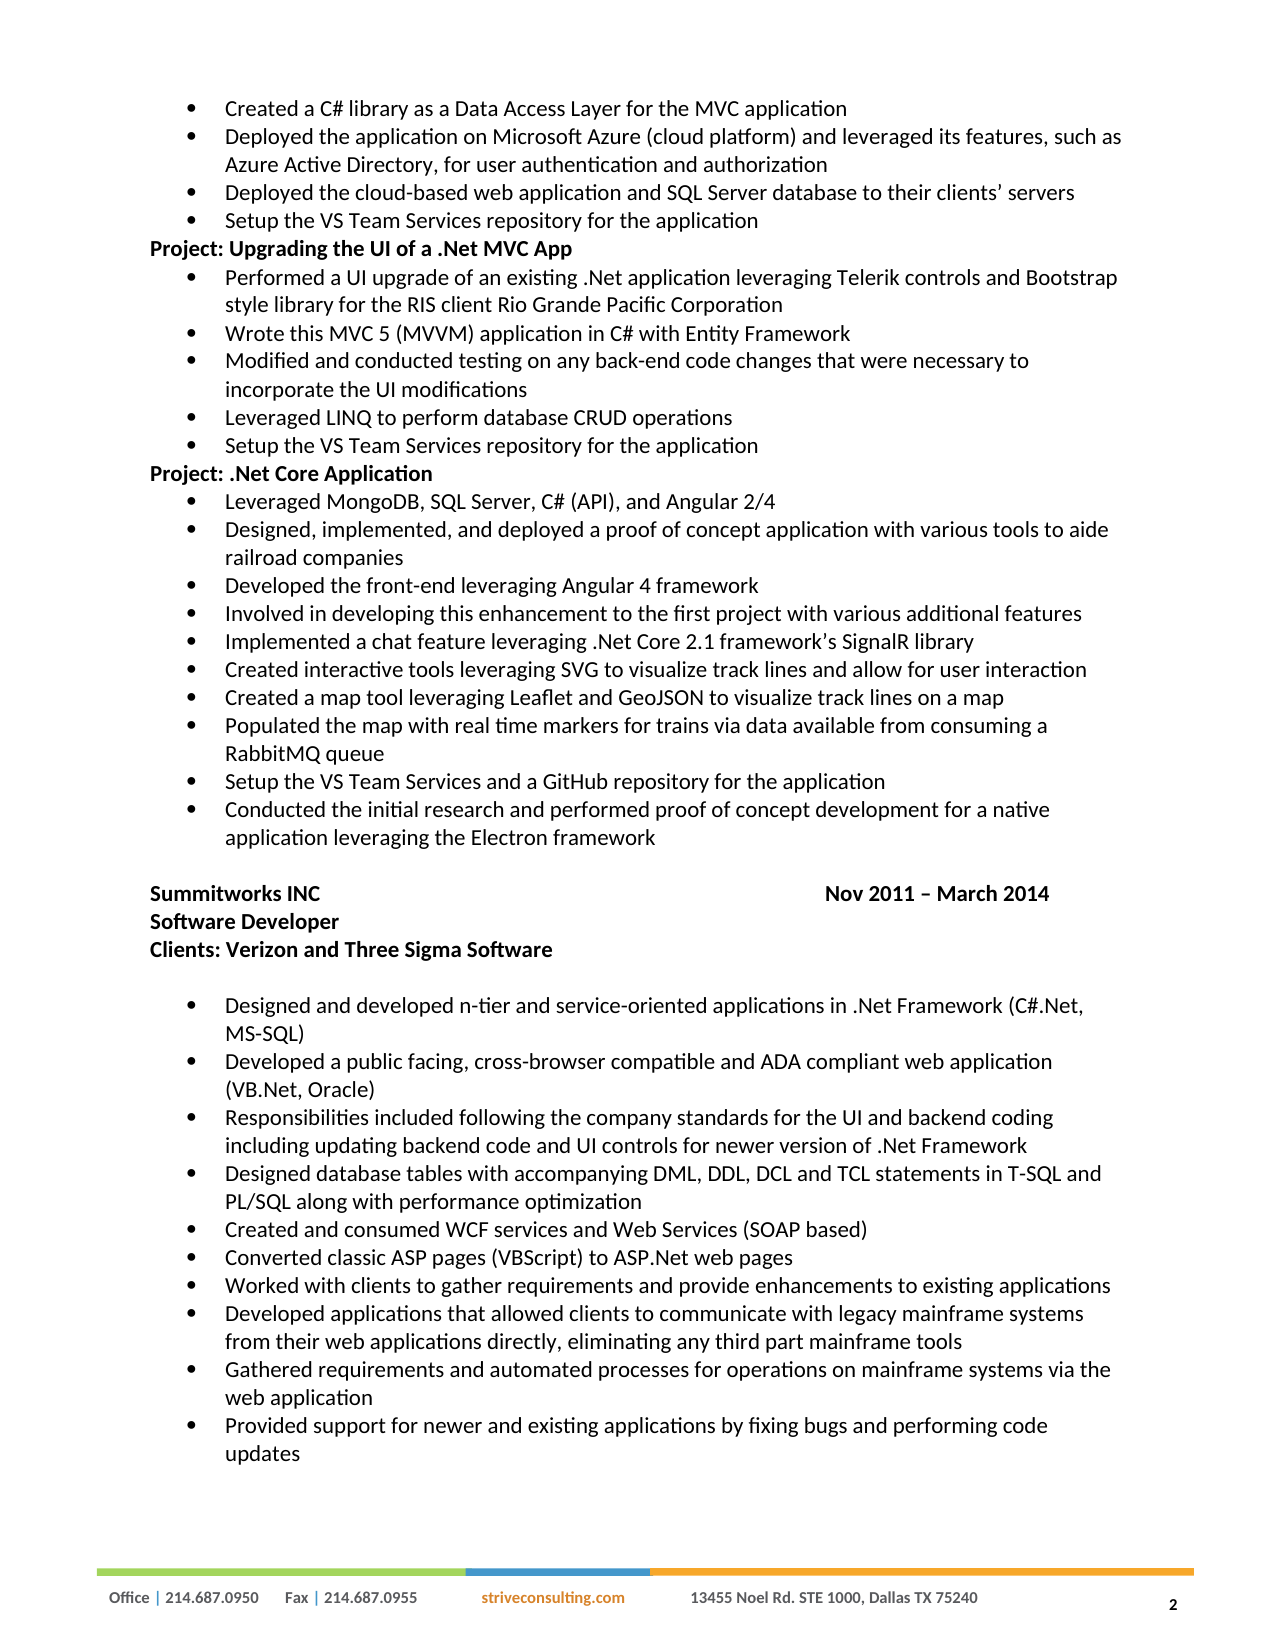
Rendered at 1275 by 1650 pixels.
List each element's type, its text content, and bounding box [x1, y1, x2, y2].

text Clients: Verizon and Three Sigma Software [150, 935, 1110, 963]
list Setup the VS Team Services repository for the application [187, 207, 1125, 234]
text Project: .Net Core Application [150, 459, 1125, 487]
list Created a C# library as a Data Access Layer for the MVC application [187, 94, 1125, 122]
list Implemented a chat feature leveraging .Net Core 2.1 framework’s SignalR library [187, 627, 1125, 655]
list Setup the VS Team Services and a GitHub repository for the application [187, 767, 1125, 795]
list Converted classic ASP pages (VBScript) to ASP.Net web pages [187, 1243, 1125, 1271]
text Summitworks INC Nov 2011 – March 2014 [150, 879, 1110, 907]
list Designed, implemented, and deployed a proof of concept application with various tools to aide railroad companies [187, 515, 1125, 571]
list Designed database tables with accompanying DML, DDL, DCL and TCL statements in T-SQL and PL/SQL along with performance optimization [187, 1159, 1125, 1215]
list Leveraged LINQ to perform database CRUD operations [187, 403, 1125, 431]
list Developed a public facing, cross-browser compatible and ADA compliant web application (VB.Net, Oracle) [187, 1047, 1125, 1103]
text Project: Upgrading the UI of a .Net MVC App [150, 234, 1125, 263]
list Performed a UI upgrade of an existing .Net application leveraging Telerik controls and Bootstrap style library for the RIS client Rio Grande Pacific Corporation [187, 263, 1125, 319]
list Responsibilities included following the company standards for the UI and backend coding including updating backend code and UI controls for newer version of .Net Framework [187, 1103, 1125, 1159]
list Provided support for newer and existing applications by fixing bugs and performing code updates [187, 1411, 1125, 1467]
list Conducted the initial research and performed proof of concept development for a native application leveraging the Electron framework [187, 795, 1125, 851]
list Deployed the application on Microsoft Azure (cloud platform) and leveraged its features, such as Azure Active Directory, for user authentication and authorization [187, 122, 1125, 178]
list Gathered requirements and automated processes for operations on mainframe systems via the web application [187, 1355, 1125, 1411]
list Developed applications that allowed clients to communicate with legacy mainframe systems from their web applications directly, eliminating any third part mainframe tools [187, 1299, 1125, 1355]
list Modified and conducted testing on any back-end code changes that were necessary to incorporate the UI modifications [187, 347, 1125, 403]
list Involved in developing this enhancement to the first project with various additional features [187, 599, 1125, 627]
list Deployed the cloud-based web application and SQL Server database to their clients’ servers [187, 178, 1125, 207]
list Designed and developed n-tier and service-oriented applications in .Net Framework (C#.Net, MS-SQL) [187, 991, 1125, 1047]
text Software Developer [150, 907, 1110, 935]
list Leveraged MongoDB, SQL Server, C# (API), and Angular 2/4 [187, 487, 1125, 515]
list Developed the front-end leveraging Angular 4 framework [187, 571, 1125, 599]
list Populated the map with real time markers for trains via data available from consuming a RabbitMQ queue [187, 711, 1125, 767]
list Setup the VS Team Services repository for the application [187, 431, 1125, 459]
list Worked with clients to gather requirements and provide enhancements to existing applications [187, 1271, 1125, 1299]
list Created and consumed WCF services and Web Services (SOAP based) [187, 1215, 1125, 1243]
list Created a map tool leveraging Leaflet and GeoJSON to visualize track lines on a map [187, 683, 1125, 711]
list Created interactive tools leveraging SVG to visualize track lines and allow for user interaction [187, 655, 1125, 683]
list Wrote this MVC 5 (MVVM) application in C# with Entity Framework [187, 319, 1125, 347]
